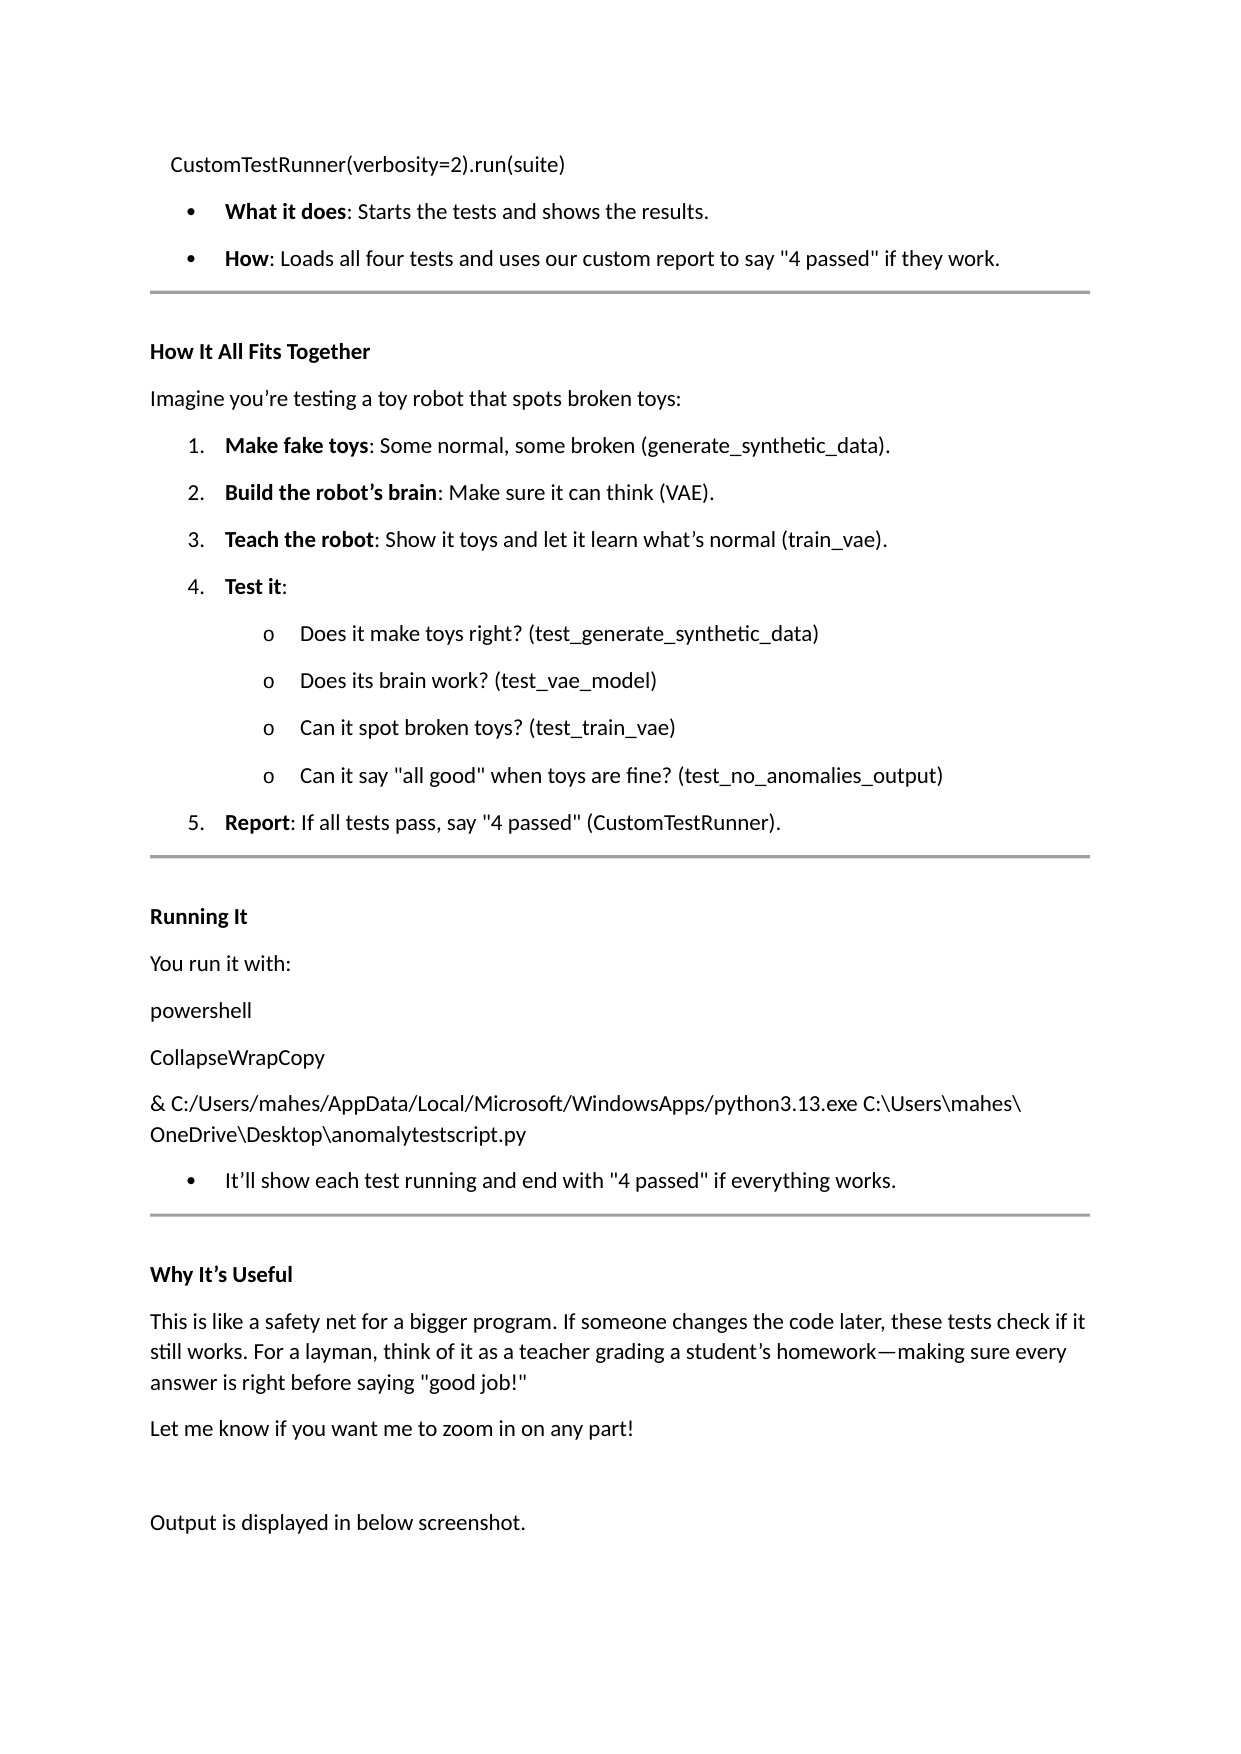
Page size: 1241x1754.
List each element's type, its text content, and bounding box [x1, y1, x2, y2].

list It’ll show each test running and end with "4 passed" if everything works. [187, 1167, 1090, 1195]
list Does its brain work? (test_vae_model) [262, 666, 1090, 695]
text This is like a safety net for a bigger program. If someone changes the code later, these tests check if it still works. For a layman, think of it as a teacher grading a student’s homework—making sure every answer is right before saying "good job!" [150, 1307, 1090, 1396]
list Build the robot’s brain: Make sure it can think (VAE). [187, 478, 1090, 506]
list Can it spot broken toys? (test_train_vae) [262, 713, 1090, 742]
text & C:/Users/mahes/AppData/Local/Microsoft/WindowsApps/python3.13.exe C:\Users\mahes\OneDrive\Desktop\anomalytestscript.py [150, 1089, 1090, 1148]
list Test it: [187, 572, 1090, 600]
text Imagine you’re testing a toy robot that spots broken toys: [150, 384, 1090, 412]
text Running It [150, 902, 1090, 930]
list Does it make toys right? (test_generate_synthetic_data) [262, 619, 1090, 647]
text Let me know if you want me to zoom in on any part! [150, 1414, 1090, 1443]
list Make fake toys: Some normal, some broken (generate_synthetic_data). [187, 431, 1090, 459]
list What it does: Starts the tests and shows the results. [187, 197, 1090, 225]
list Report: If all tests pass, say "4 passed" (CustomTestRunner). [187, 808, 1090, 836]
text You run it with: [150, 949, 1090, 977]
list Teach the robot: Show it toys and let it learn what’s normal (train_vae). [187, 525, 1090, 553]
text CollapseWrapCopy [150, 1043, 1090, 1071]
text How It All Fits Together [150, 337, 1090, 366]
text CustomTestRunner(verbosity=2).run(suite) [150, 150, 1090, 178]
text Output is displayed in below screenshot. [150, 1508, 1090, 1536]
text powershell [150, 996, 1090, 1024]
text Why It’s Useful [150, 1260, 1090, 1288]
list How: Loads all four tests and uses our custom report to say "4 passed" if they work. [187, 244, 1090, 272]
list Can it say "all good" when toys are fine? (test_no_anomalies_output) [262, 761, 1090, 789]
